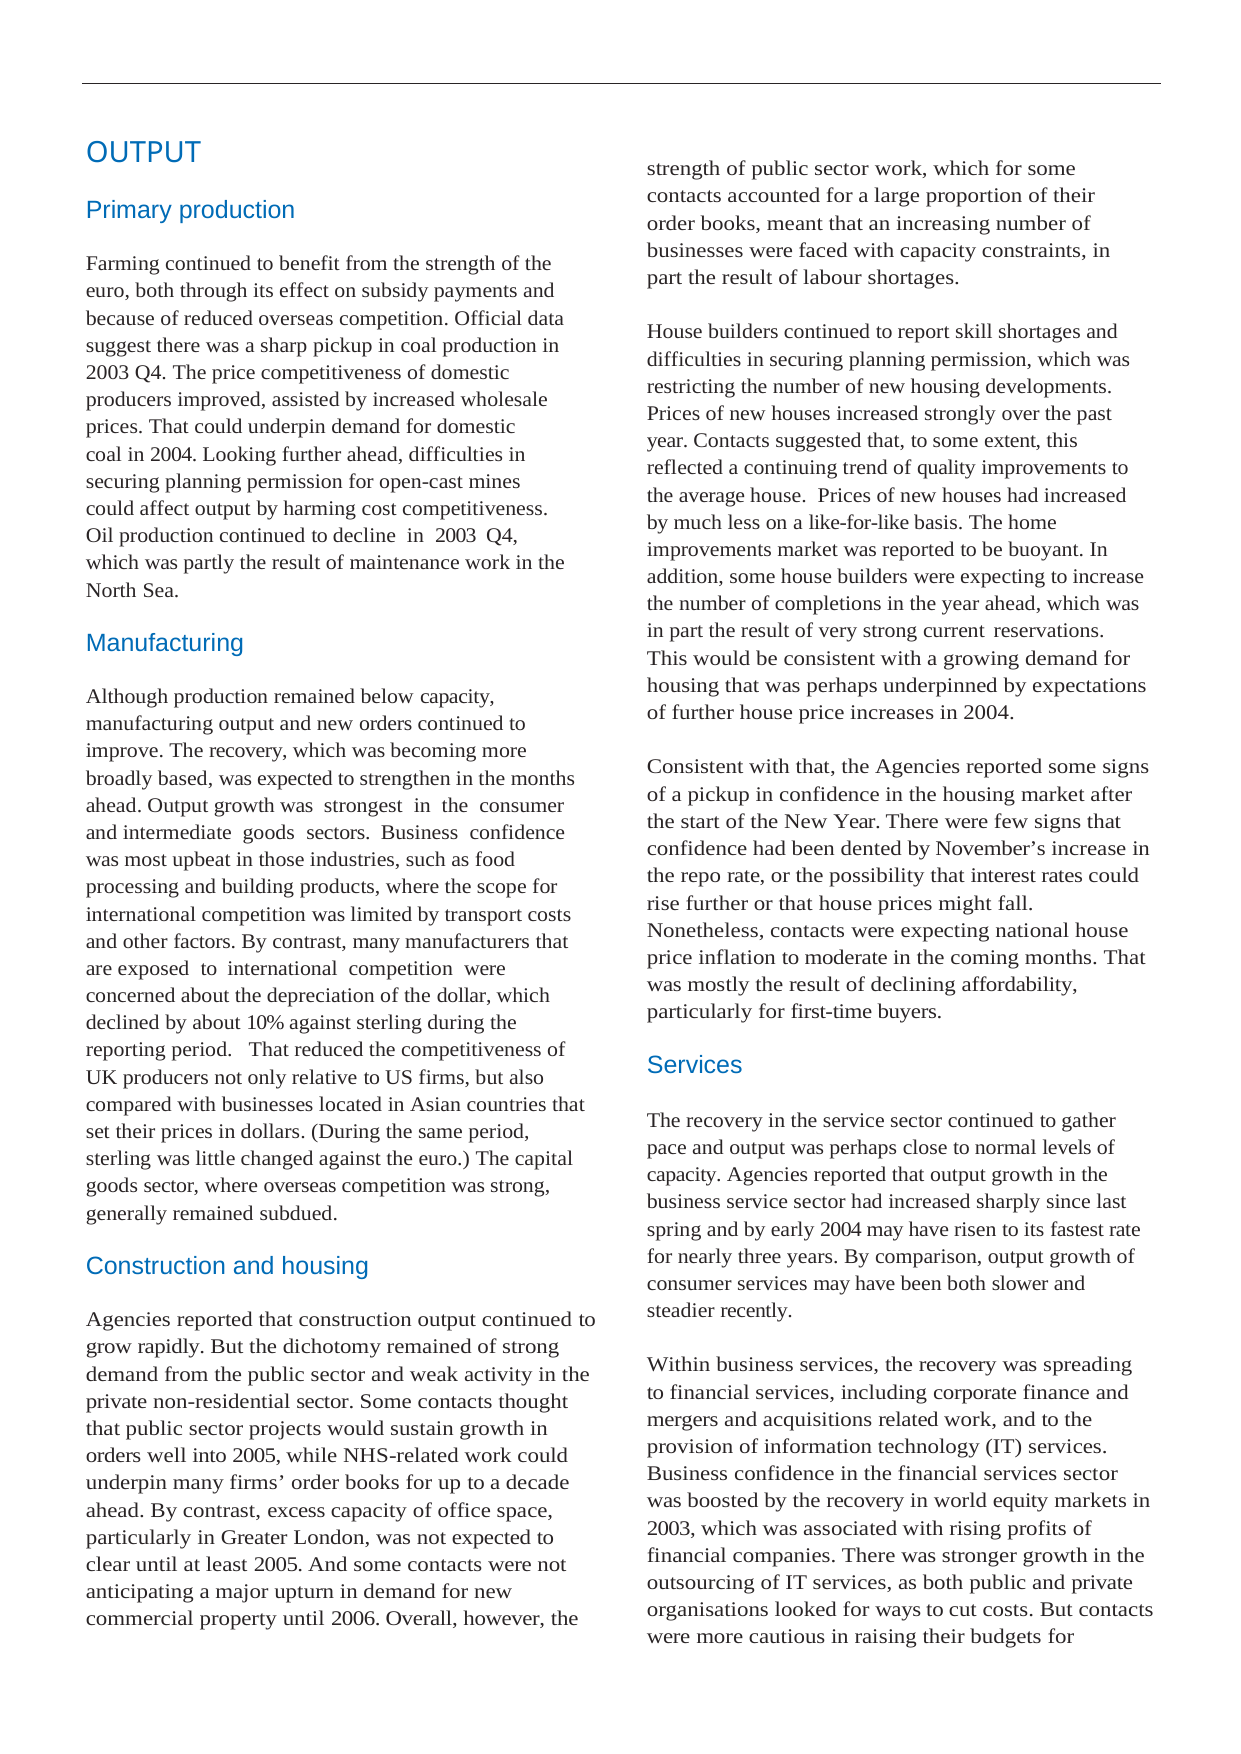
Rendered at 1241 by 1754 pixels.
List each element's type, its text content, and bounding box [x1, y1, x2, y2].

text Agencies reported that construction output continued to grow rapidly. But the dichotomy remained of strong demand from the public sector and weak activity in the private non-residential sector. Some contacts thought that public sector projects would sustain growth in orders well into 2005, while NHS-related work could underpin many firms’ order books for up to a decade ahead. By contrast, excess capacity of office space, particularly in Greater London, was not expected to clear until at least 2005. And some contacts were not anticipating a major upturn in demand for new commercial property until 2006. Overall, however, the [86, 1307, 597, 1630]
text strength of public sector work, which for some contacts accounted for a large proportion of their order books, meant that an increasing number of businesses were faced with capacity constraints, in part the result of labour shortages. [647, 156, 1148, 289]
text This would be consistent with a growing demand for housing that was perhaps underpinned by expectations of further house price increases in 2004. [647, 646, 1149, 724]
text Consistent with that, the Agencies reported some signs of a pickup in confidence in the housing market after the start of the New Year. There were few signs that confidence had been dented by November’s increase in the repo rate, or the possibility that interest rates could rise further or that house prices might fall. Nonetheless, contacts were expecting national house price inflation to moderate in the coming months. That was mostly the result of declining affordability, particularly for first-time buyers. [647, 754, 1157, 1023]
subtitle Primary production [86, 195, 601, 224]
text Farming continued to benefit from the strength of the euro, both through its effect on subsidy payments and because of reduced overseas competition. Official data suggest there was a sharp pickup in coal production in 2003 Q4. The price competitiveness of domestic producers improved, assisted by increased wholesale prices. That could underpin demand for domestic [86, 251, 570, 438]
text The recovery in the service sector continued to gather pace and output was perhaps close to normal levels of capacity. Agencies reported that output growth in the business service sector had increased sharply since last spring and by early 2004 may have risen to its fastest rate for nearly three years. By comparison, output growth of consumer services may have been both slower and steadier recently. [647, 1108, 1148, 1322]
text Business confidence in the financial services sector was boosted by the recovery in world equity markets in 2003, which was associated with rising profits of financial companies. There was stronger growth in the outsourcing of IT services, as both public and private organisations looked for ways to cut costs. But contacts were more cautious in raising their budgets for [647, 1461, 1156, 1648]
subtitle Construction and housing [86, 1251, 601, 1280]
subtitle Services [647, 1049, 1176, 1078]
subtitle Manufacturing [86, 628, 601, 657]
text coal in 2004. Looking further ahead, difficulties in securing planning permission for open-cast mines could affect output by harming cost competitiveness. Oil production continued to decline in 2003 Q4, which was partly the result of maintenance work in the North Sea. [86, 442, 570, 602]
text Although production remained below capacity, manufacturing output and new orders continued to improve. The recovery, which was becoming more broadly based, was expected to strengthen in the months ahead. Output growth was strongest in the consumer and intermediate goods sectors. Business confidence was most upbeat in those industries, such as food processing and building products, where the scope for international competition was limited by transport costs and other factors. By contrast, many manufacturers that are exposed to international competition were concerned about the depreciation of the dollar, which declined by about 10% against sterling during the reporting period. That reduced the competitiveness of UK producers not only relative to US firms, but also compared with businesses located in Asian countries that set their prices in dollars. (During the same period, sterling was little changed against the euro.) The capital goods sector, where overseas competition was strong, generally remained subdued. [86, 684, 593, 1224]
text OUTPUT [86, 131, 601, 171]
text House builders continued to report skill shortages and difficulties in securing planning permission, which was restricting the number of new housing developments. Prices of new houses increased strongly over the past year. Contacts suggested that, to some extent, this reflected a continuing trend of quality improvements to the average house. Prices of new houses had increased by much less on a like-for-like basis. The home improvements market was reported to be buoyant. In addition, some house builders were expecting to increase the number of completions in the year ahead, which was in part the result of very strong current reservations. [647, 319, 1148, 642]
text Within business services, the recovery was spreading to financial services, including corporate finance and mergers and acquisitions related work, and to the provision of information technology (IT) services. [647, 1352, 1148, 1458]
